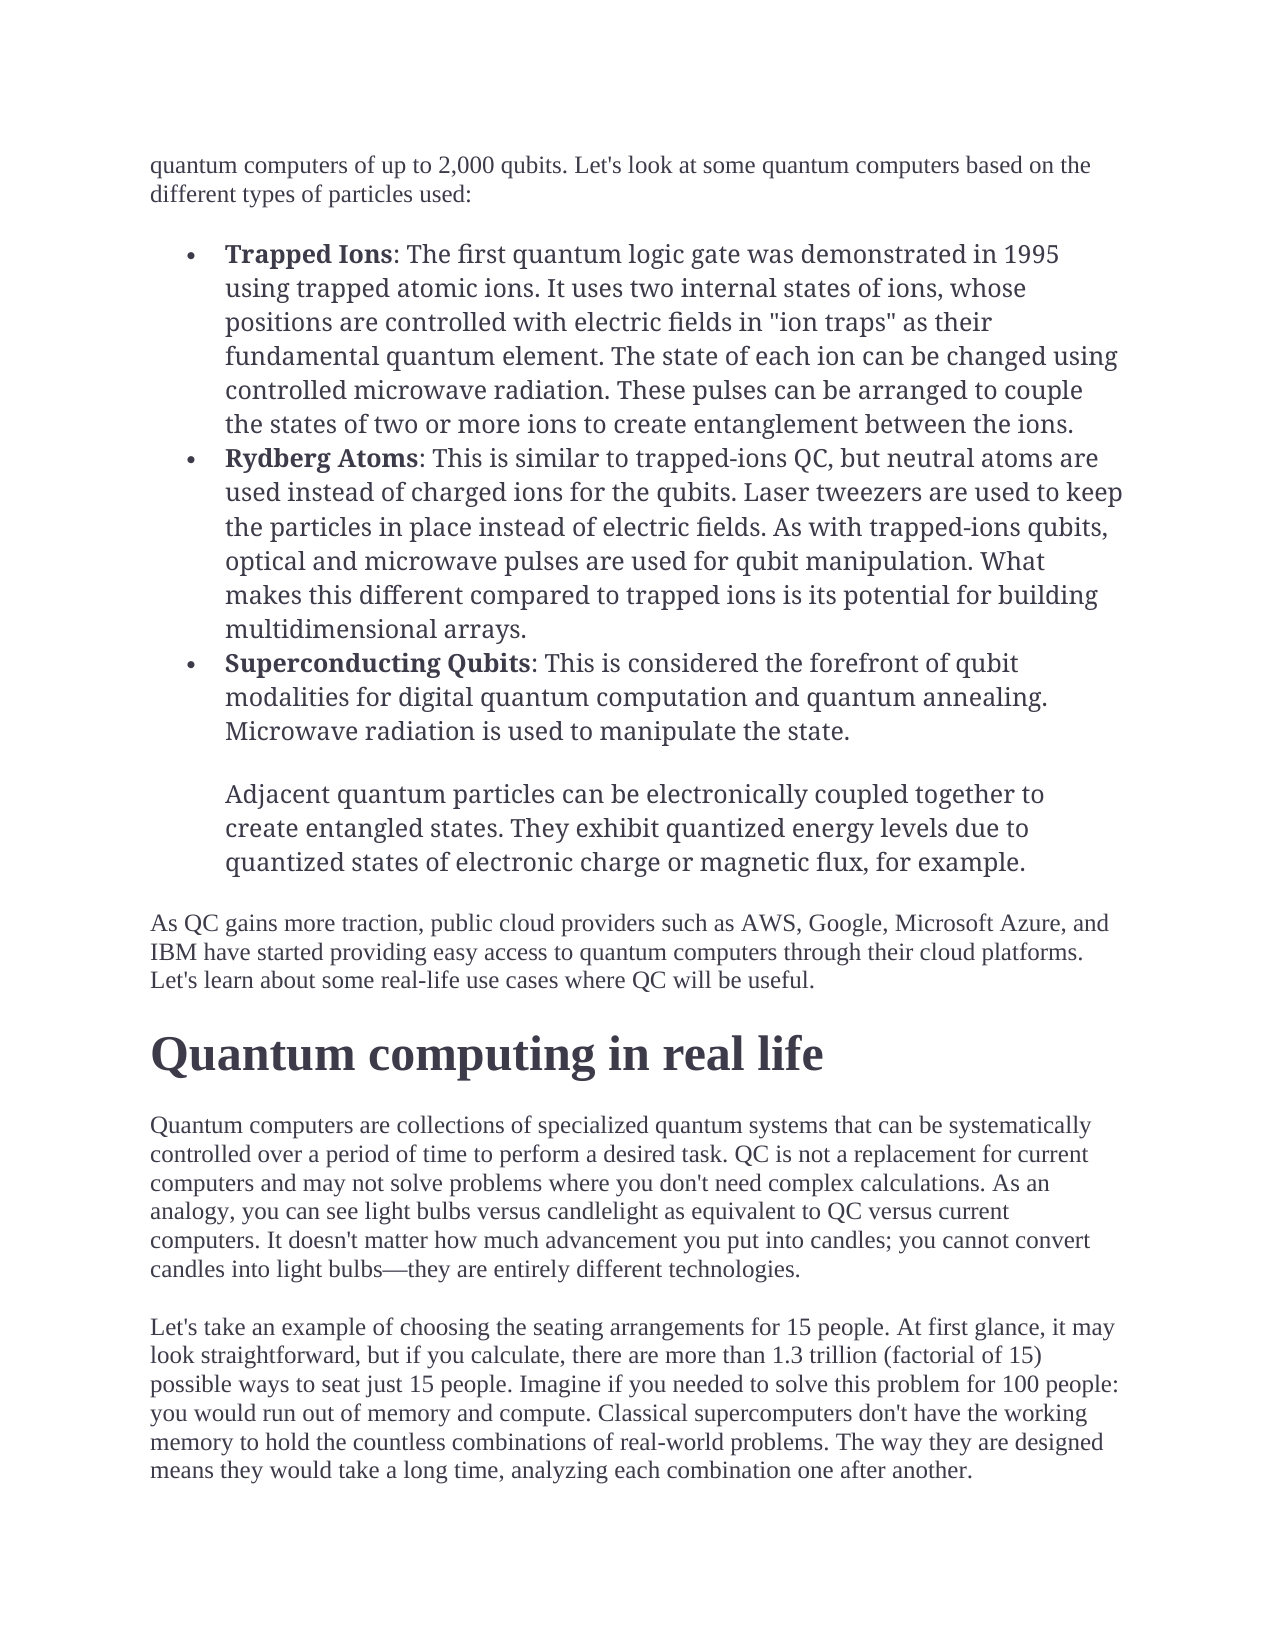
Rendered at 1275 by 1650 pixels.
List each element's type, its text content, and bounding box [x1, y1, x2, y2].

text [150, 150, 1125, 207]
list Superconducting Qubits: This is considered the forefront of qubit modalities for digital quantum computation and quantum annealing. Microwave radiation is used to manipulate the state. [187, 645, 1125, 748]
text Let's take an example of choosing the seating arrangements for 15 people. At first glance, it may look straightforward, but if you calculate, there are more than 1.3 trillion (factorial of 15) possible ways to seat just 15 people. Imagine if you needed to solve this problem for 100 people: you would run out of memory and compute. Classical supercomputers don't have the working memory to hold the countless combinations of real-world problems. The way they are designed means they would take a long time, analyzing each combination one after another. [150, 1312, 1125, 1484]
text As QC gains more traction, public cloud providers such as AWS, Google, Microsoft Azure, and IBM have started providing easy access to quantum computers through their cloud platforms. Let's learn about some real-life use cases where QC will be useful. [150, 908, 1125, 994]
text Adjacent quantum particles can be electronically coupled together to create entangled states. They exhibit quantized energy levels due to quantized states of electronic charge or magnetic flux, for example. [225, 777, 1125, 879]
list Rydberg Atoms: This is similar to trapped-ions QC, but neutral atoms are used instead of charged ions for the qubits. Laser tweezers are used to keep the particles in place instead of electric fields. As with trapped-ions qubits, optical and microwave pulses are used for qubit manipulation. What makes this different compared to trapped ions is its potential for building multidimensional arrays. [187, 441, 1125, 645]
text Quantum computers are collections of specialized quantum systems that can be systematically controlled over a period of time to perform a desired task. QC is not a replacement for current computers and may not solve problems where you don't need complex calculations. As an analogy, you can see light bulbs versus candlelight as equivalent to QC versus current computers. It doesn't matter how much advancement you put into candles; you cannot convert candles into light bulbs—they are entirely different technologies. [150, 1110, 1125, 1283]
text Quantum computing in real life [150, 1023, 1125, 1081]
list Trapped Ions: The first quantum logic gate was demonstrated in 1995 using trapped atomic ions. It uses two internal states of ions, whose positions are controlled with electric fields in "ion traps" as their fundamental quantum element. The state of each ion can be changed using controlled microwave radiation. These pulses can be arranged to couple the states of two or more ions to create entanglement between the ions. [187, 237, 1125, 441]
